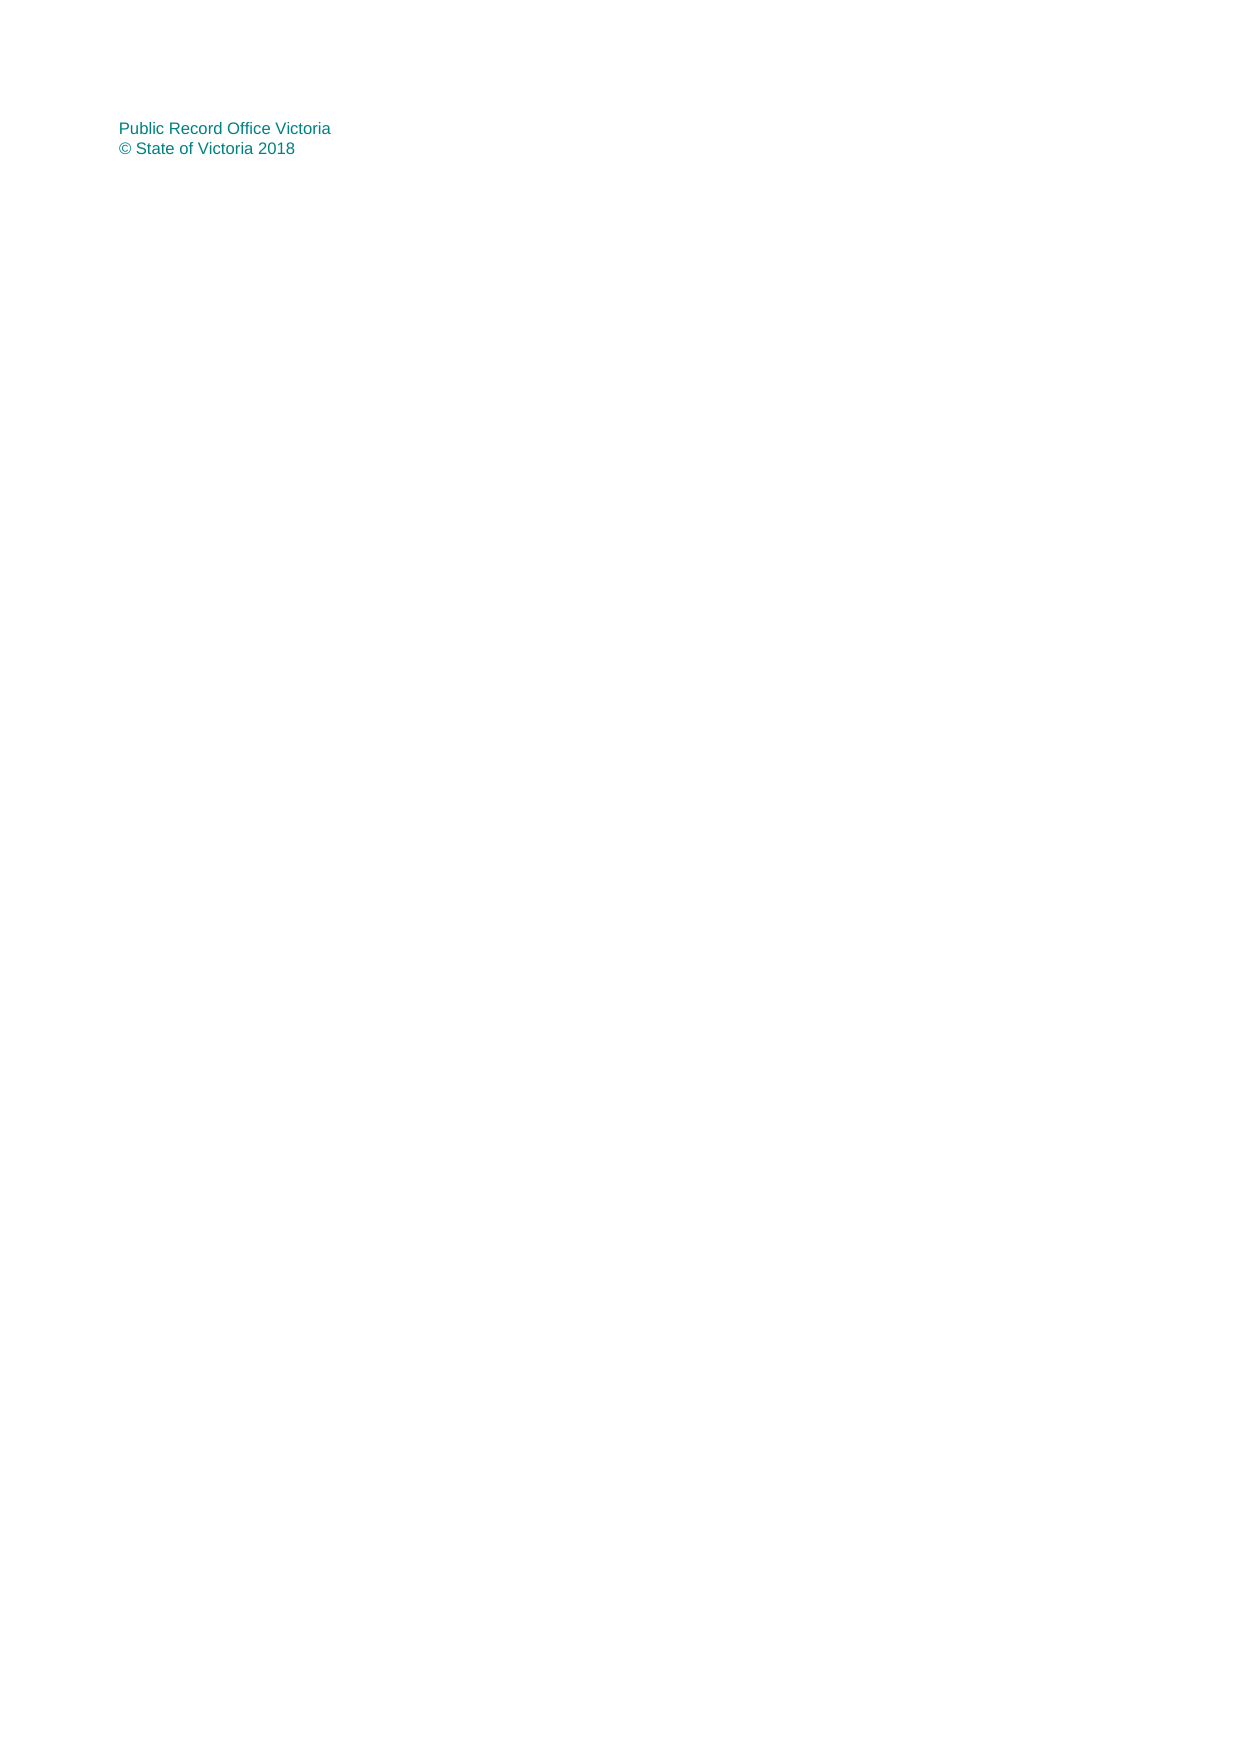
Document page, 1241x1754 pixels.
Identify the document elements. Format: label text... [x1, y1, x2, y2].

text Public Record Office Victoria [119, 119, 1150, 138]
text © State of Victoria 2018 [119, 138, 1150, 158]
